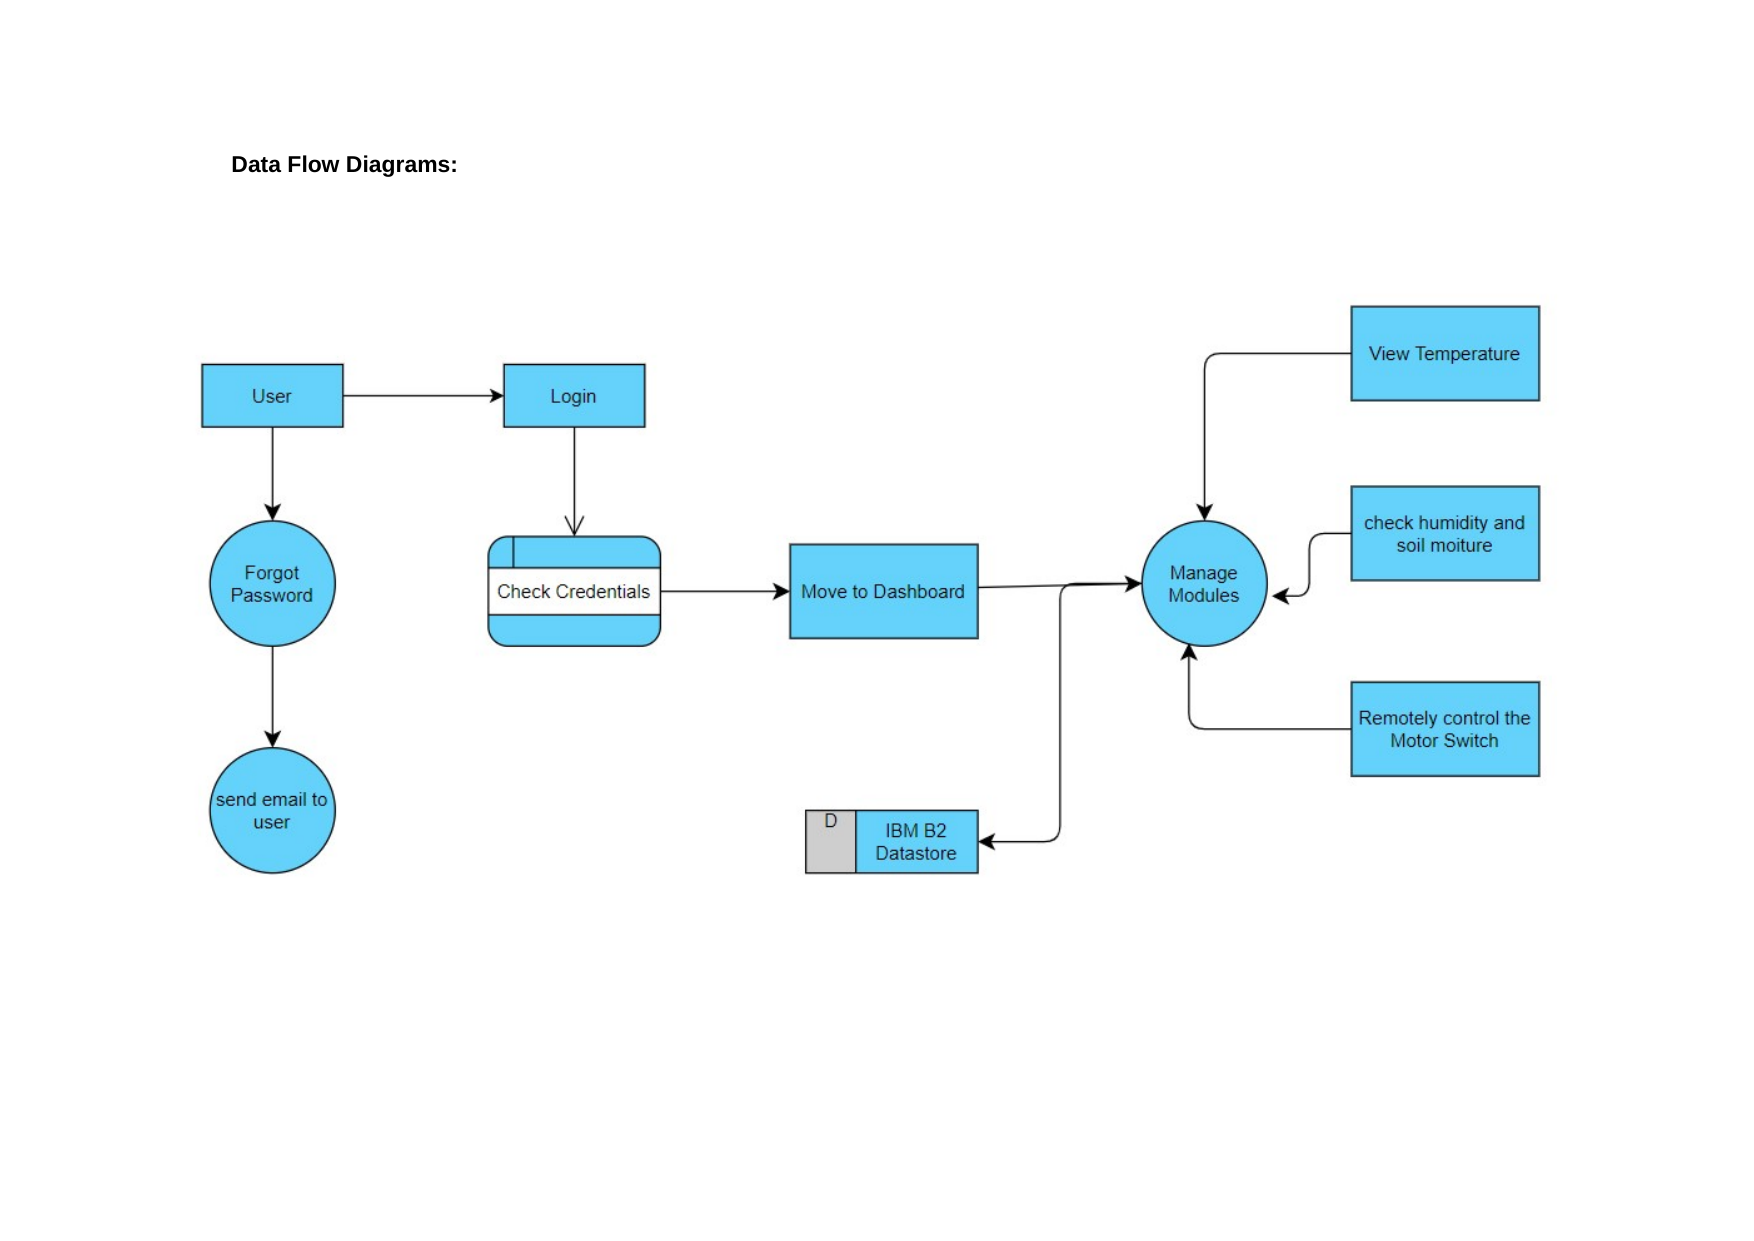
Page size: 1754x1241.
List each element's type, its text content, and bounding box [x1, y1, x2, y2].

text Data Flow Diagrams: [148, 151, 1627, 177]
picture [156, 195, 1627, 940]
